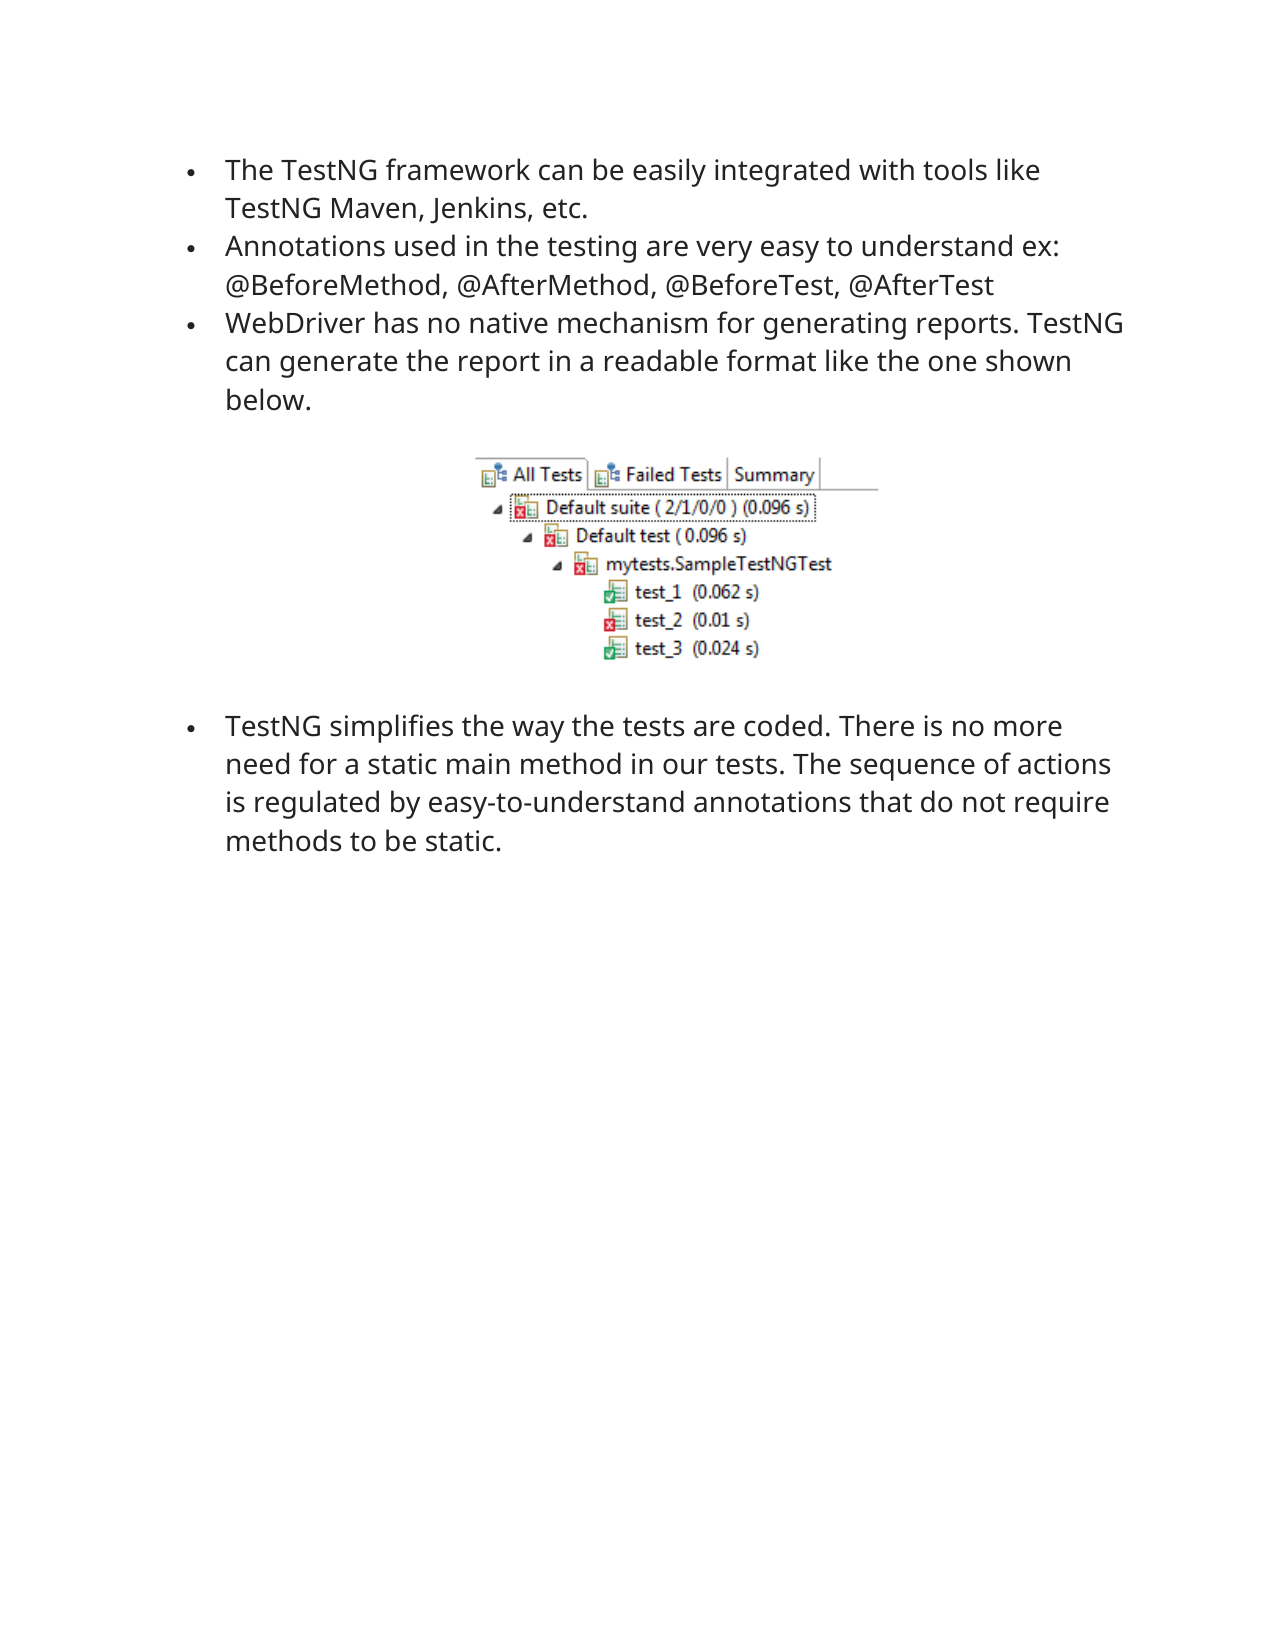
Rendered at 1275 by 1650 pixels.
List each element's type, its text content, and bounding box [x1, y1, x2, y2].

list TestNG simplifies the way the tests are coded. There is no more need for a static main method in our tests. The sequence of actions is regulated by easy-to-understand annotations that do not require methods to be static. [187, 706, 1125, 859]
picture [471, 447, 879, 677]
list WebDriver has no native mechanism for generating reports. TestNG can generate the report in a readable format like the one shown below. [187, 303, 1125, 418]
list Annotations used in the testing are very easy to understand ex: @BeforeMethod, @AfterMethod, @BeforeTest, @AfterTest [187, 227, 1125, 303]
list The TestNG framework can be easily integrated with tools like TestNG Maven, Jenkins, etc. [187, 150, 1125, 227]
